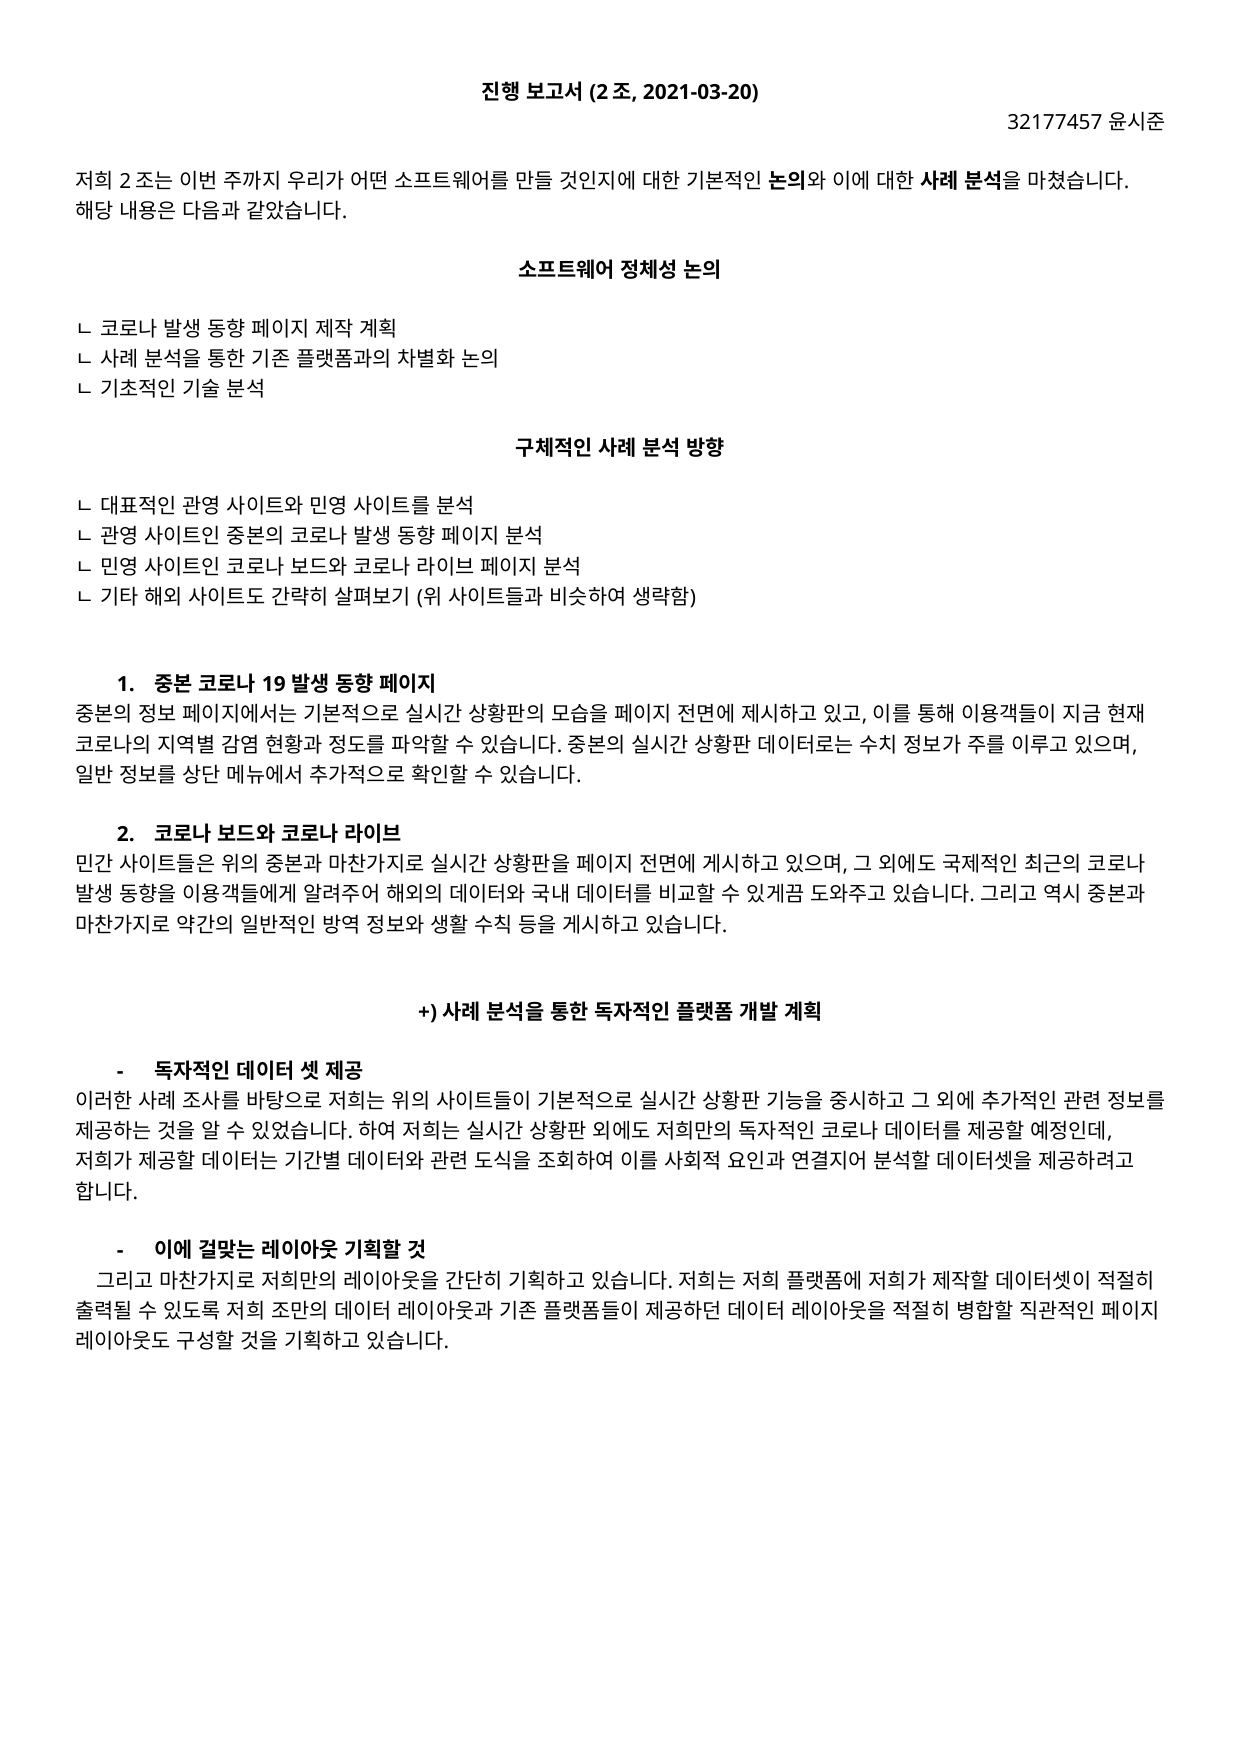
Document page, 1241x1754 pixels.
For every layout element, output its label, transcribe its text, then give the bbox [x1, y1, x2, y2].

text 저희 2조는 이번 주까지 우리가 어떤 소프트웨어를 만들 것인지에 대한 기본적인 논의와 이에 대한 사례 분석을 마쳤습니다. 해당 내용은 다음과 같았습니다. [75, 164, 1165, 225]
list 독자적인 데이터 셋 제공 [117, 1054, 1165, 1084]
text 그리고 마찬가지로 저희만의 레이아웃을 간단히 기획하고 있습니다. 저희는 저희 플랫폼에 저희가 제작할 데이터셋이 적절히 출력될 수 있도록 저희 조만의 데이터 레이아웃과 기존 플랫폼들이 제공하던 데이터 레이아웃을 적절히 병합할 직관적인 페이지 레이아웃도 구성할 것을 기획하고 있습니다. [75, 1264, 1165, 1355]
text 소프트웨어 정체성 논의 [75, 253, 1165, 283]
text ㄴ 코로나 발생 동향 페이지 제작 계획 [75, 312, 1165, 342]
text ㄴ 민영 사이트인 코로나 보드와 코로나 라이브 페이지 분석 [75, 550, 1165, 580]
text 구체적인 사례 분석 방향 [75, 431, 1165, 461]
text 32177457 윤시준 [75, 105, 1165, 136]
list 이에 걸맞는 레이아웃 기획할 것 [117, 1234, 1165, 1264]
list 중본 코로나 19 발생 동향 페이지 [117, 667, 1165, 698]
text ㄴ 기초적인 기술 분석 [75, 372, 1165, 402]
text 중본의 정보 페이지에서는 기본적으로 실시간 상황판의 모습을 페이지 전면에 제시하고 있고, 이를 통해 이용객들이 지금 현재 코로나의 지역별 감염 현황과 정도를 파악할 수 있습니다. 중본의 실시간 상황판 데이터로는 수치 정보가 주를 이루고 있으며, 일반 정보를 상단 메뉴에서 추가적으로 확인할 수 있습니다. [75, 698, 1165, 788]
list 코로나 보드와 코로나 라이브 [117, 817, 1165, 847]
text ㄴ 대표적인 관영 사이트와 민영 사이트를 분석 [75, 489, 1165, 520]
text +) 사례 분석을 통한 독자적인 플랫폼 개발 계획 [75, 995, 1165, 1025]
text ㄴ 사례 분석을 통한 기존 플랫폼과의 차별화 논의 [75, 342, 1165, 372]
text 민간 사이트들은 위의 중본과 마찬가지로 실시간 상황판을 페이지 전면에 게시하고 있으며, 그 외에도 국제적인 최근의 코로나 발생 동향을 이용객들에게 알려주어 해외의 데이터와 국내 데이터를 비교할 수 있게끔 도와주고 있습니다. 그리고 역시 중본과 마찬가지로 약간의 일반적인 방역 정보와 생활 수칙 등을 게시하고 있습니다. [75, 847, 1165, 938]
text ㄴ 관영 사이트인 중본의 코로나 발생 동향 페이지 분석 [75, 520, 1165, 550]
text 이러한 사례 조사를 바탕으로 저희는 위의 사이트들이 기본적으로 실시간 상황판 기능을 중시하고 그 외에 추가적인 관련 정보를 제공하는 것을 알 수 있었습니다. 하여 저희는 실시간 상황판 외에도 저희만의 독자적인 코로나 데이터를 제공할 예정인데, 저희가 제공할 데이터는 기간별 데이터와 관련 도식을 조회하여 이를 사회적 요인과 연결지어 분석할 데이터셋을 제공하려고 합니다. [75, 1084, 1165, 1205]
text ㄴ 기타 해외 사이트도 간략히 살펴보기 (위 사이트들과 비슷하여 생략함) [75, 580, 1165, 610]
text 진행 보고서 (2조, 2021-03-20) [75, 75, 1165, 105]
